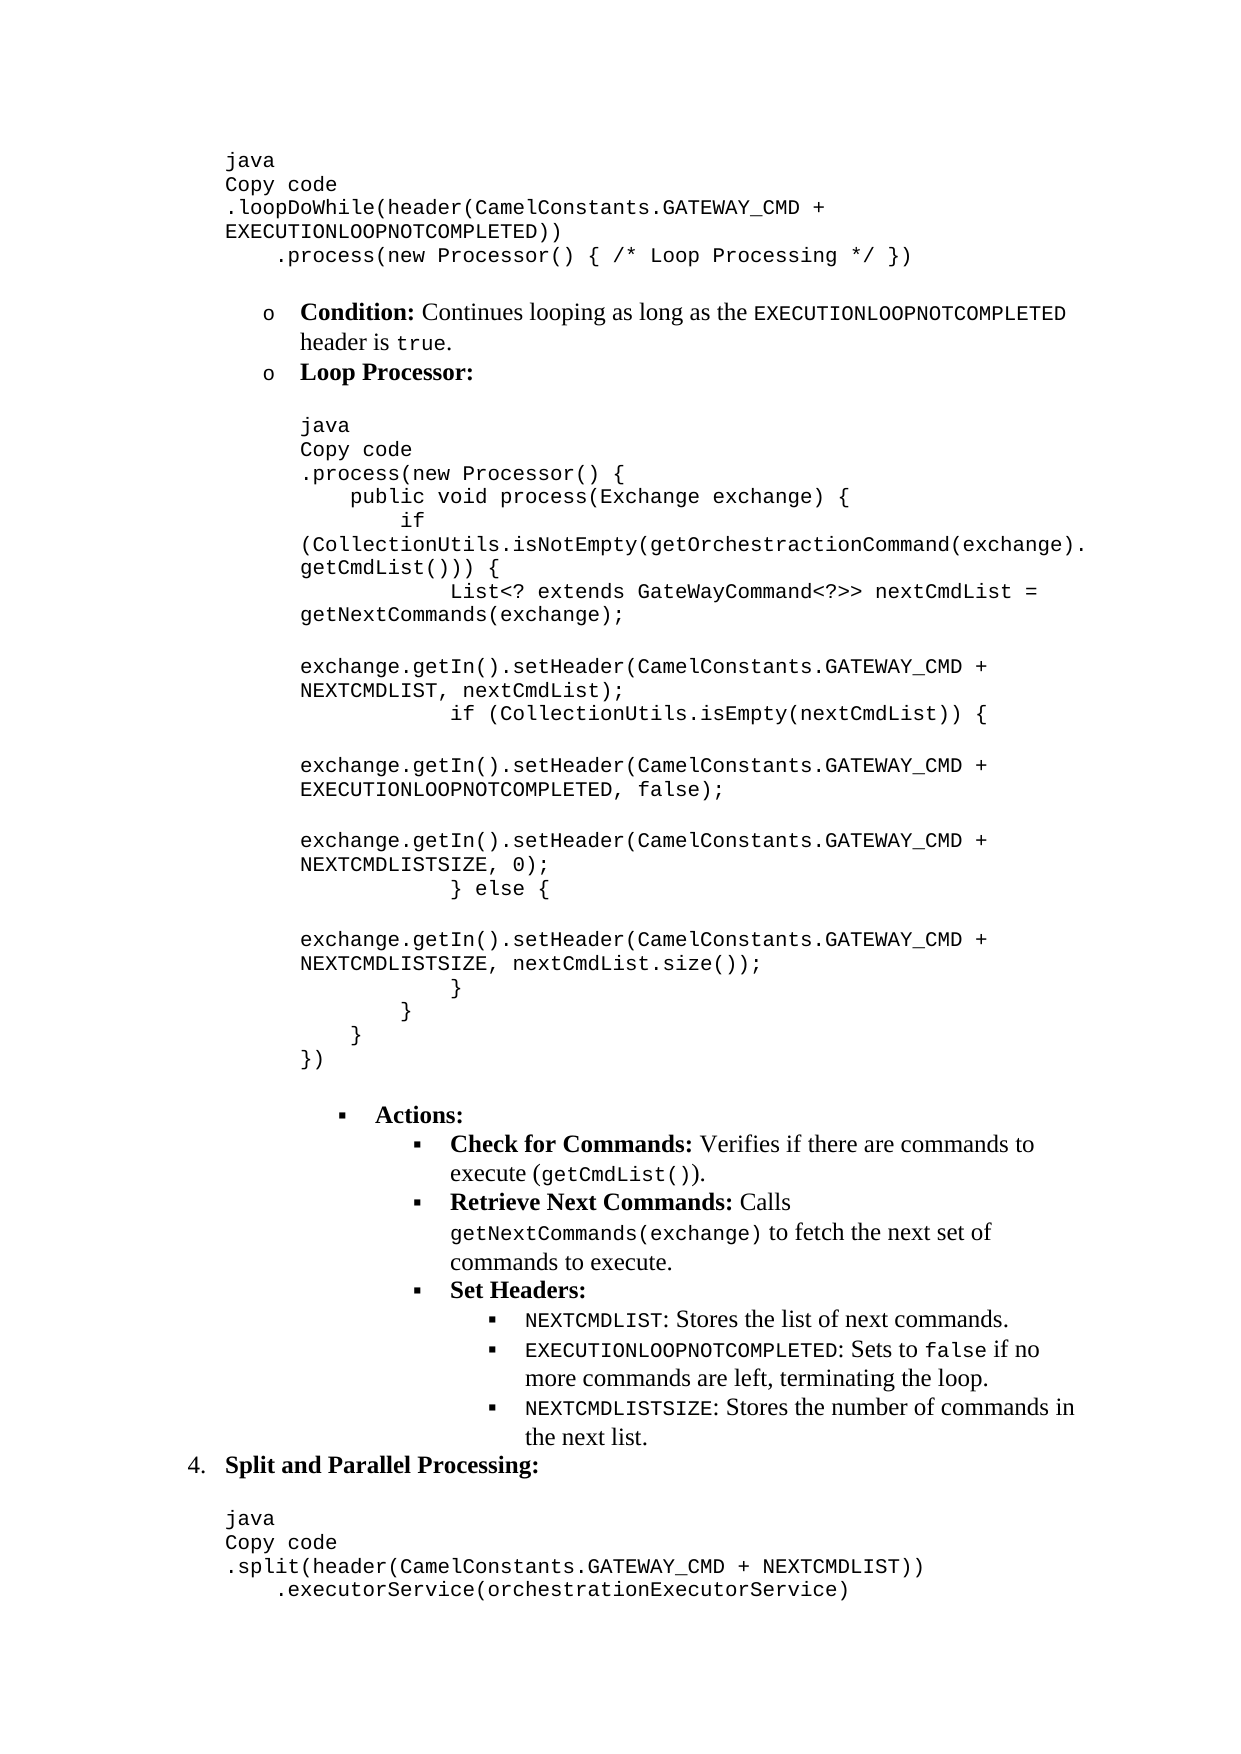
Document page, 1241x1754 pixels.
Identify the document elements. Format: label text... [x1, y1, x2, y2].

text exchange.getIn().setHeader(CamelConstants.GATEWAY_CMD + NEXTCMDLISTSIZE, nextCmdList.size()); [300, 901, 1090, 977]
text } [300, 1000, 1090, 1024]
list EXECUTIONLOOPNOTCOMPLETED: Sets to false if no more commands are left, terminating the loop. [487, 1334, 1090, 1392]
text java [225, 1508, 1090, 1532]
text .executorService(orchestrationExecutorService) [225, 1579, 1090, 1603]
text } else { [300, 878, 1090, 901]
text Copy code [225, 174, 1090, 197]
list Actions: [337, 1100, 1090, 1129]
text }) [300, 1048, 1090, 1071]
list Loop Processor: [262, 357, 1090, 386]
text List<? extends GateWayCommand<?>> nextCmdList = getNextCommands(exchange); [300, 581, 1090, 628]
list Split and Parallel Processing: [187, 1450, 1090, 1479]
text .process(new Processor() { [300, 463, 1090, 486]
text java [300, 415, 1090, 439]
text .split(header(CamelConstants.GATEWAY_CMD + NEXTCMDLIST)) [225, 1556, 1090, 1579]
text .loopDoWhile(header(CamelConstants.GATEWAY_CMD + EXECUTIONLOOPNOTCOMPLETED)) [225, 197, 1090, 244]
text } [300, 1024, 1090, 1048]
text exchange.getIn().setHeader(CamelConstants.GATEWAY_CMD + NEXTCMDLISTSIZE, 0); [300, 802, 1090, 878]
text exchange.getIn().setHeader(CamelConstants.GATEWAY_CMD + NEXTCMDLIST, nextCmdList); [300, 628, 1090, 703]
text public void process(Exchange exchange) { [300, 486, 1090, 510]
list NEXTCMDLIST: Stores the list of next commands. [487, 1304, 1090, 1334]
text if (CollectionUtils.isNotEmpty(getOrchestractionCommand(exchange).getCmdList())) { [300, 510, 1090, 581]
text if (CollectionUtils.isEmpty(nextCmdList)) { [300, 703, 1090, 727]
text java [225, 150, 1090, 174]
list Check for Commands: Verifies if there are commands to execute (getCmdList()). [412, 1129, 1090, 1187]
text Copy code [225, 1532, 1090, 1556]
text Copy code [300, 439, 1090, 463]
text .process(new Processor() { /* Loop Processing */ }) [225, 244, 1090, 268]
list Retrieve Next Commands: Calls getNextCommands(exchange) to fetch the next set of commands to execute. [412, 1187, 1090, 1275]
list Condition: Continues looping as long as the EXECUTIONLOOPNOTCOMPLETED header is true. [262, 297, 1090, 357]
list NEXTCMDLISTSIZE: Stores the number of commands in the next list. [487, 1392, 1090, 1450]
text exchange.getIn().setHeader(CamelConstants.GATEWAY_CMD + EXECUTIONLOOPNOTCOMPLETED, false); [300, 727, 1090, 802]
list Set Headers: [412, 1275, 1090, 1304]
text } [300, 977, 1090, 1000]
